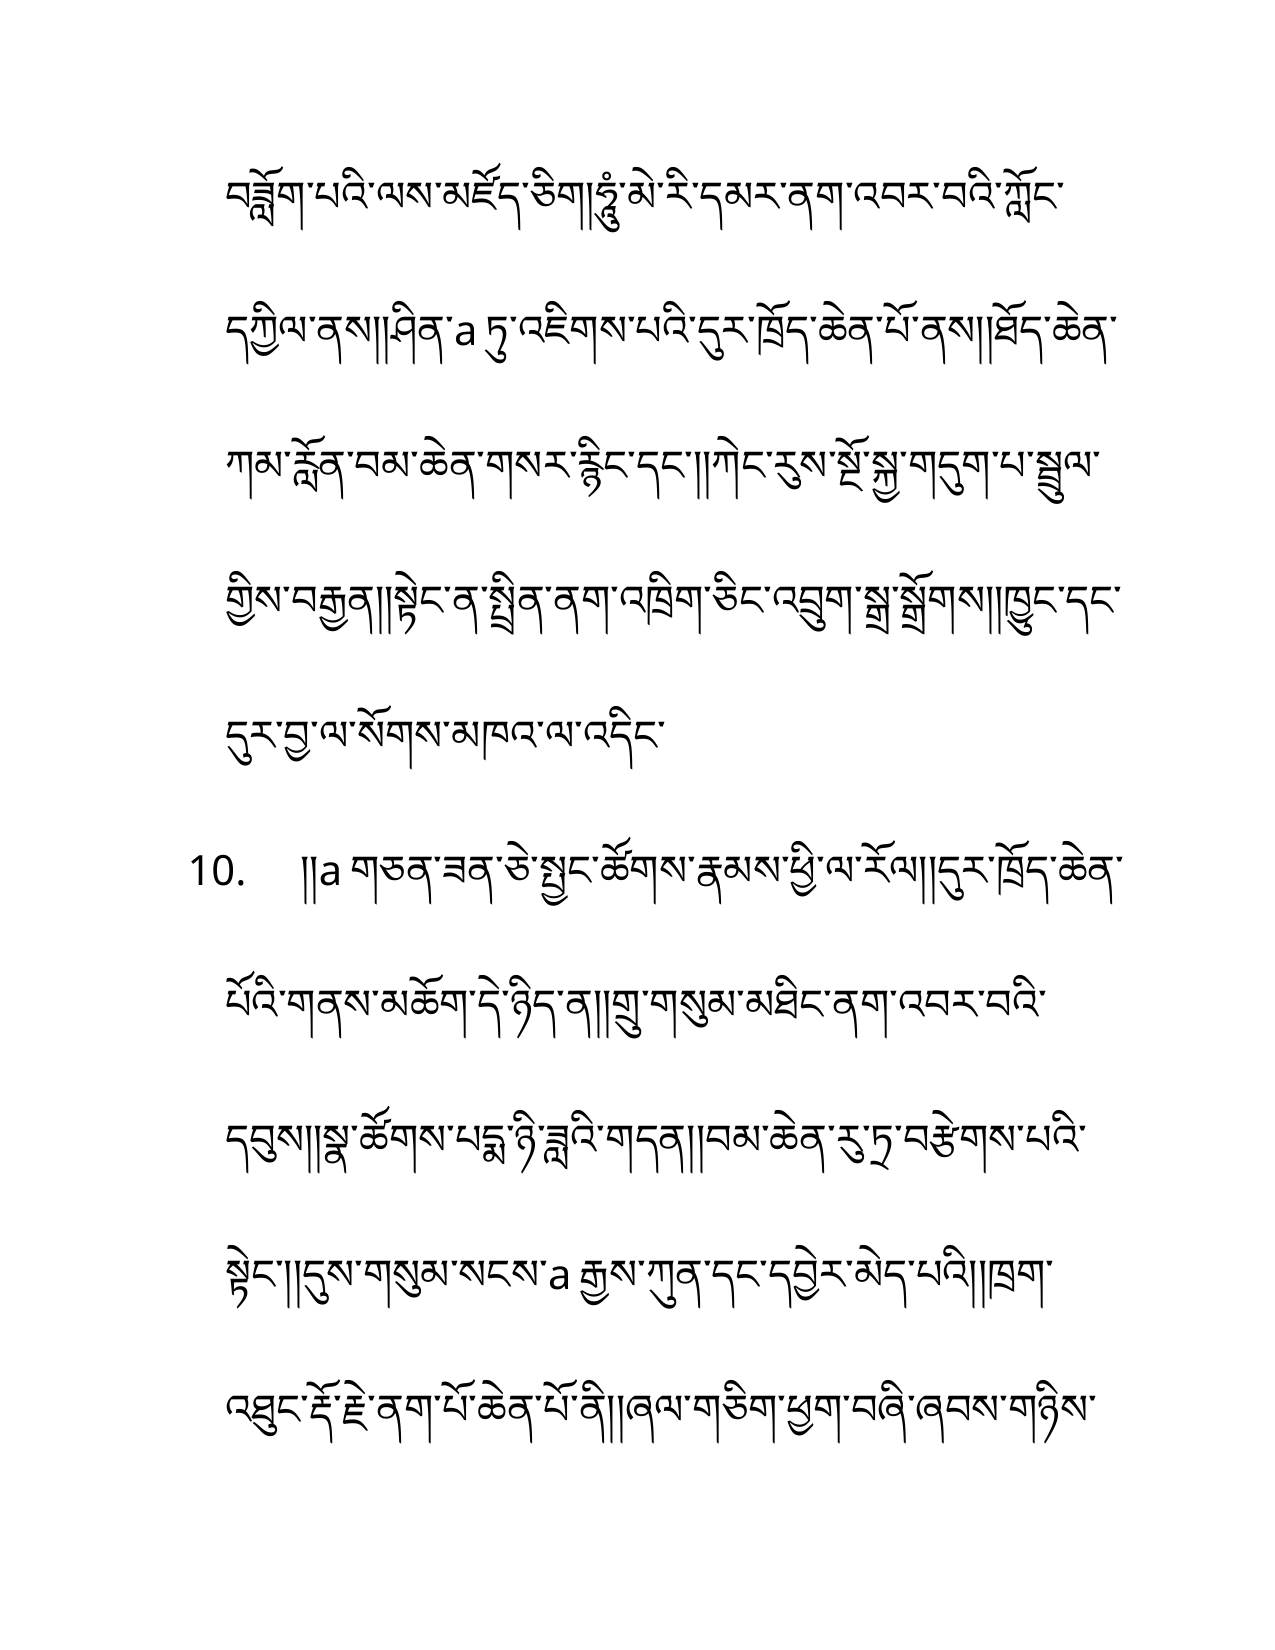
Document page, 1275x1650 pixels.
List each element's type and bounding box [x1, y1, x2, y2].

list [187, 824, 1125, 1480]
list [187, 150, 1125, 806]
